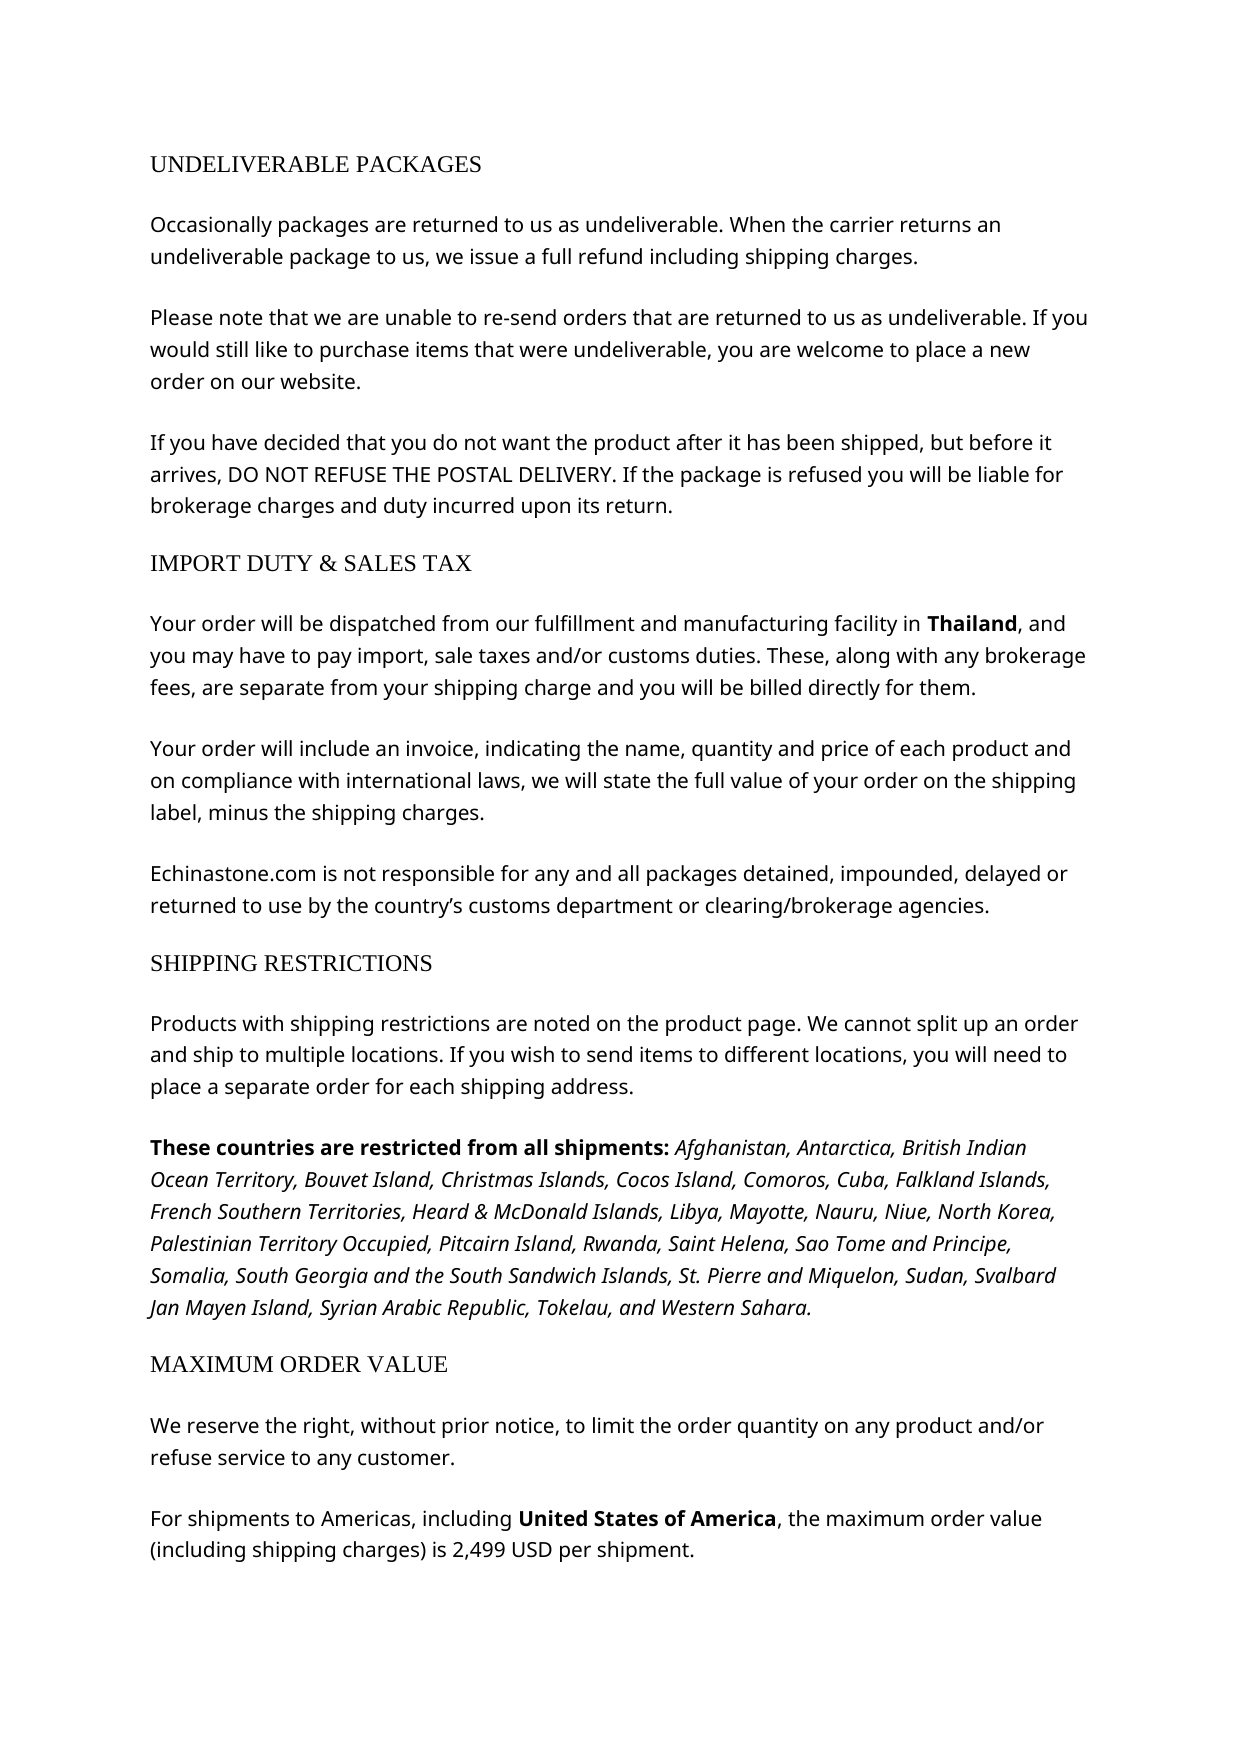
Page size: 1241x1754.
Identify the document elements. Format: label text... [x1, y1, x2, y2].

text For shipments to Americas, including United States of America, the maximum order value (including shipping charges) is 2,499 USD per shipment. [150, 1500, 1090, 1564]
text We reserve the right, without prior notice, to limit the order quantity on any product and/or refuse service to any customer. [150, 1407, 1090, 1471]
text If you have decided that you do not want the product after it has been shipped, but before it arrives, DO NOT REFUSE THE POSTAL DELIVERY. If the package is refused you will be liable for brokerage charges and duty incurred upon its return. [150, 424, 1090, 520]
text These countries are restricted from all shipments: Afghanistan, Antarctica, British Indian Ocean Territory, Bouvet Island, Christmas Islands, Cocos Island, Comoros, Cuba, Falkland Islands, French Southern Territories, Heard & McDonald Islands, Libya, Mayotte, Nauru, Niue, North Korea, Palestinian Territory Occupied, Pitcairn Island, Rwanda, Saint Helena, Sao Tome and Principe, Somalia, South Georgia and the South Sandwich Islands, St. Pierre and Miquelon, Sudan, Svalbard Jan Mayen Island, Syrian Arabic Republic, Tokelau, and Western Sahara. [150, 1130, 1090, 1321]
text SHIPPING RESTRICTIONS [150, 948, 1090, 976]
text Your order will be dispatched from our fulfillment and manufacturing facility in Thailand, and you may have to pay import, sale taxes and/or customs duties. These, along with any brokerage fees, are separate from your shipping charge and you will be billed directly for them. [150, 606, 1090, 702]
text Please note that we are unable to re-send orders that are returned to us as undeliverable. If you would still like to purchase items that were undeliverable, you are welcome to place a new order on our website. [150, 300, 1090, 395]
text MAXIMUM ORDER VALUE [150, 1351, 1090, 1378]
text Occasionally packages are returned to us as undeliverable. When the carrier returns an undeliverable package to us, we issue a full refund including shipping charges. [150, 207, 1090, 271]
text IMPORT DUTY & SALES TAX [150, 549, 1090, 577]
text UNDELIVERABLE PACKAGES [150, 150, 1090, 178]
text Your order will include an invoice, indicating the name, quantity and price of each product and on compliance with international laws, we will state the full value of your order on the shipping label, minus the shipping charges. [150, 731, 1090, 826]
text Echinastone.com is not responsible for any and all packages detained, impounded, delayed or returned to use by the country’s customs department or clearing/brokerage agencies. [150, 856, 1090, 919]
text Products with shipping restrictions are noted on the product page. We cannot split up an order and ship to multiple locations. If you wish to send items to different locations, you will need to place a separate order for each shipping address. [150, 1005, 1090, 1101]
